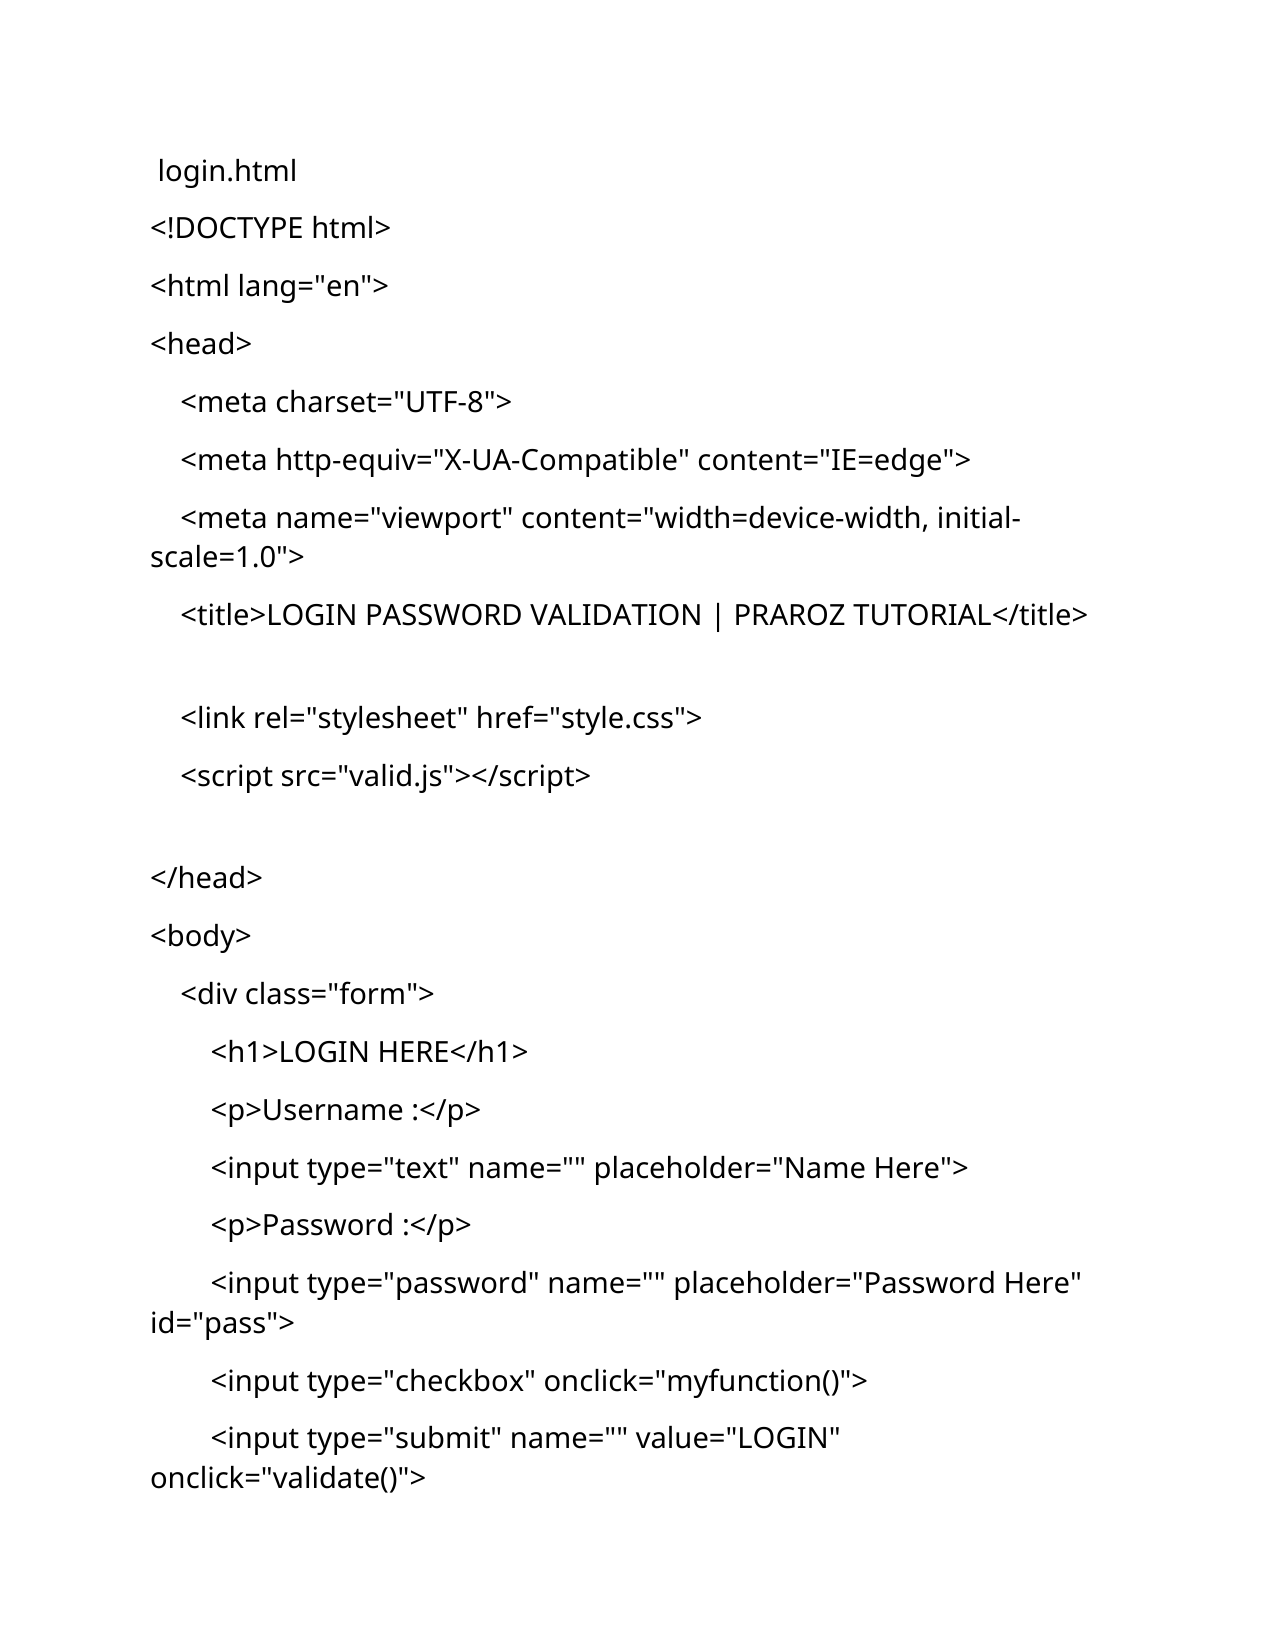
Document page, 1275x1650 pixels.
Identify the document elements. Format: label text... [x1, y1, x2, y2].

text <meta name="viewport" content="width=device-width, initial-scale=1.0"> [150, 497, 1125, 576]
text <script src="valid.js"></script> [150, 755, 1125, 795]
text <h1>LOGIN HERE</h1> [150, 1031, 1125, 1071]
text <input type="text" name="" placeholder="Name Here"> [150, 1147, 1125, 1187]
text login.html [150, 150, 1125, 190]
text <div class="form"> [150, 973, 1125, 1013]
text <!DOCTYPE html> [150, 208, 1125, 247]
text <input type="password" name="" placeholder="Password Here" id="pass"> [150, 1262, 1125, 1342]
text <input type="submit" name="" value="LOGIN" onclick="validate()"> [150, 1418, 1125, 1497]
text <meta charset="UTF-8"> [150, 381, 1125, 421]
text <html lang="en"> [150, 266, 1125, 305]
text <body> [150, 916, 1125, 955]
text <p>Password :</p> [150, 1205, 1125, 1244]
text <input type="checkbox" onclick="myfunction()"> [150, 1360, 1125, 1400]
text <title>LOGIN PASSWORD VALIDATION | PRAROZ TUTORIAL</title> [150, 594, 1125, 634]
text <p>Username :</p> [150, 1089, 1125, 1129]
text </head> [150, 858, 1125, 897]
text <meta http-equiv="X-UA-Compatible" content="IE=edge"> [150, 439, 1125, 479]
text <link rel="stylesheet" href="style.css"> [150, 697, 1125, 737]
text <head> [150, 323, 1125, 363]
